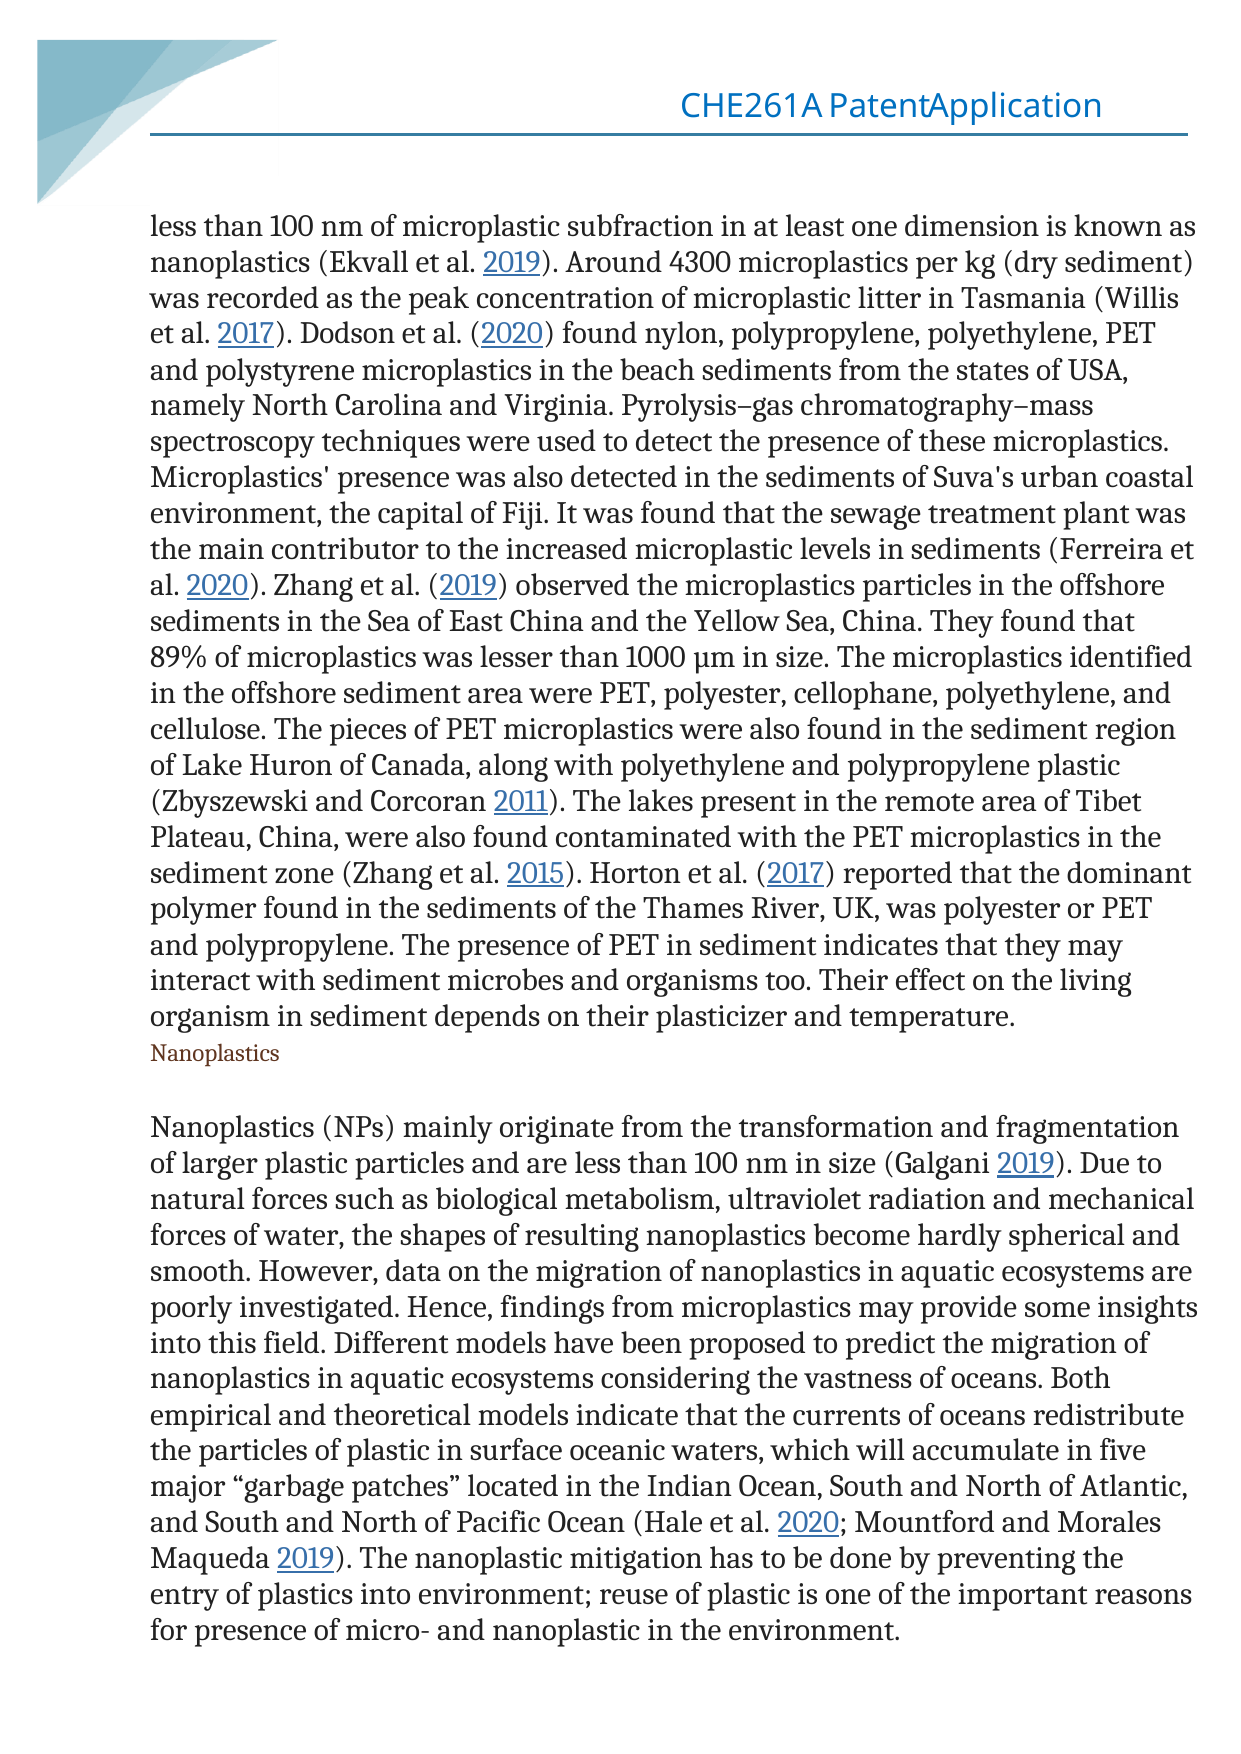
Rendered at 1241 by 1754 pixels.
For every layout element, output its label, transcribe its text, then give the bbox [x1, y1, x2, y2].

text Nanoplastics (NPs) mainly originate from the transformation and fragmentation of larger plastic particles and are less than 100 nm in size (Galgani 2019). Due to natural forces such as biological metabolism, ultraviolet radiation and mechanical forces of water, the shapes of resulting nanoplastics become hardly spherical and smooth. However, data on the migration of nanoplastics in aquatic ecosystems are poorly investigated. Hence, findings from microplastics may provide some insights into this field. Different models have been proposed to predict the migration of nanoplastics in aquatic ecosystems considering the vastness of oceans. Both empirical and theoretical models indicate that the currents of oceans redistribute the particles of plastic in surface oceanic waters, which will accumulate in five major “garbage patches” located in the Indian Ocean, South and North of Atlantic, and South and North of Pacific Ocean (Hale et al. 2020; Mountford and Morales Maqueda 2019). The nanoplastic mitigation has to be done by preventing the entry of plastics into environment; reuse of plastic is one of the important reasons for presence of micro- and nanoplastic in the environment. [150, 1109, 1199, 1648]
text Nanoplastics [150, 1039, 1199, 1068]
picture [37, 39, 279, 206]
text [150, 176, 1199, 1034]
